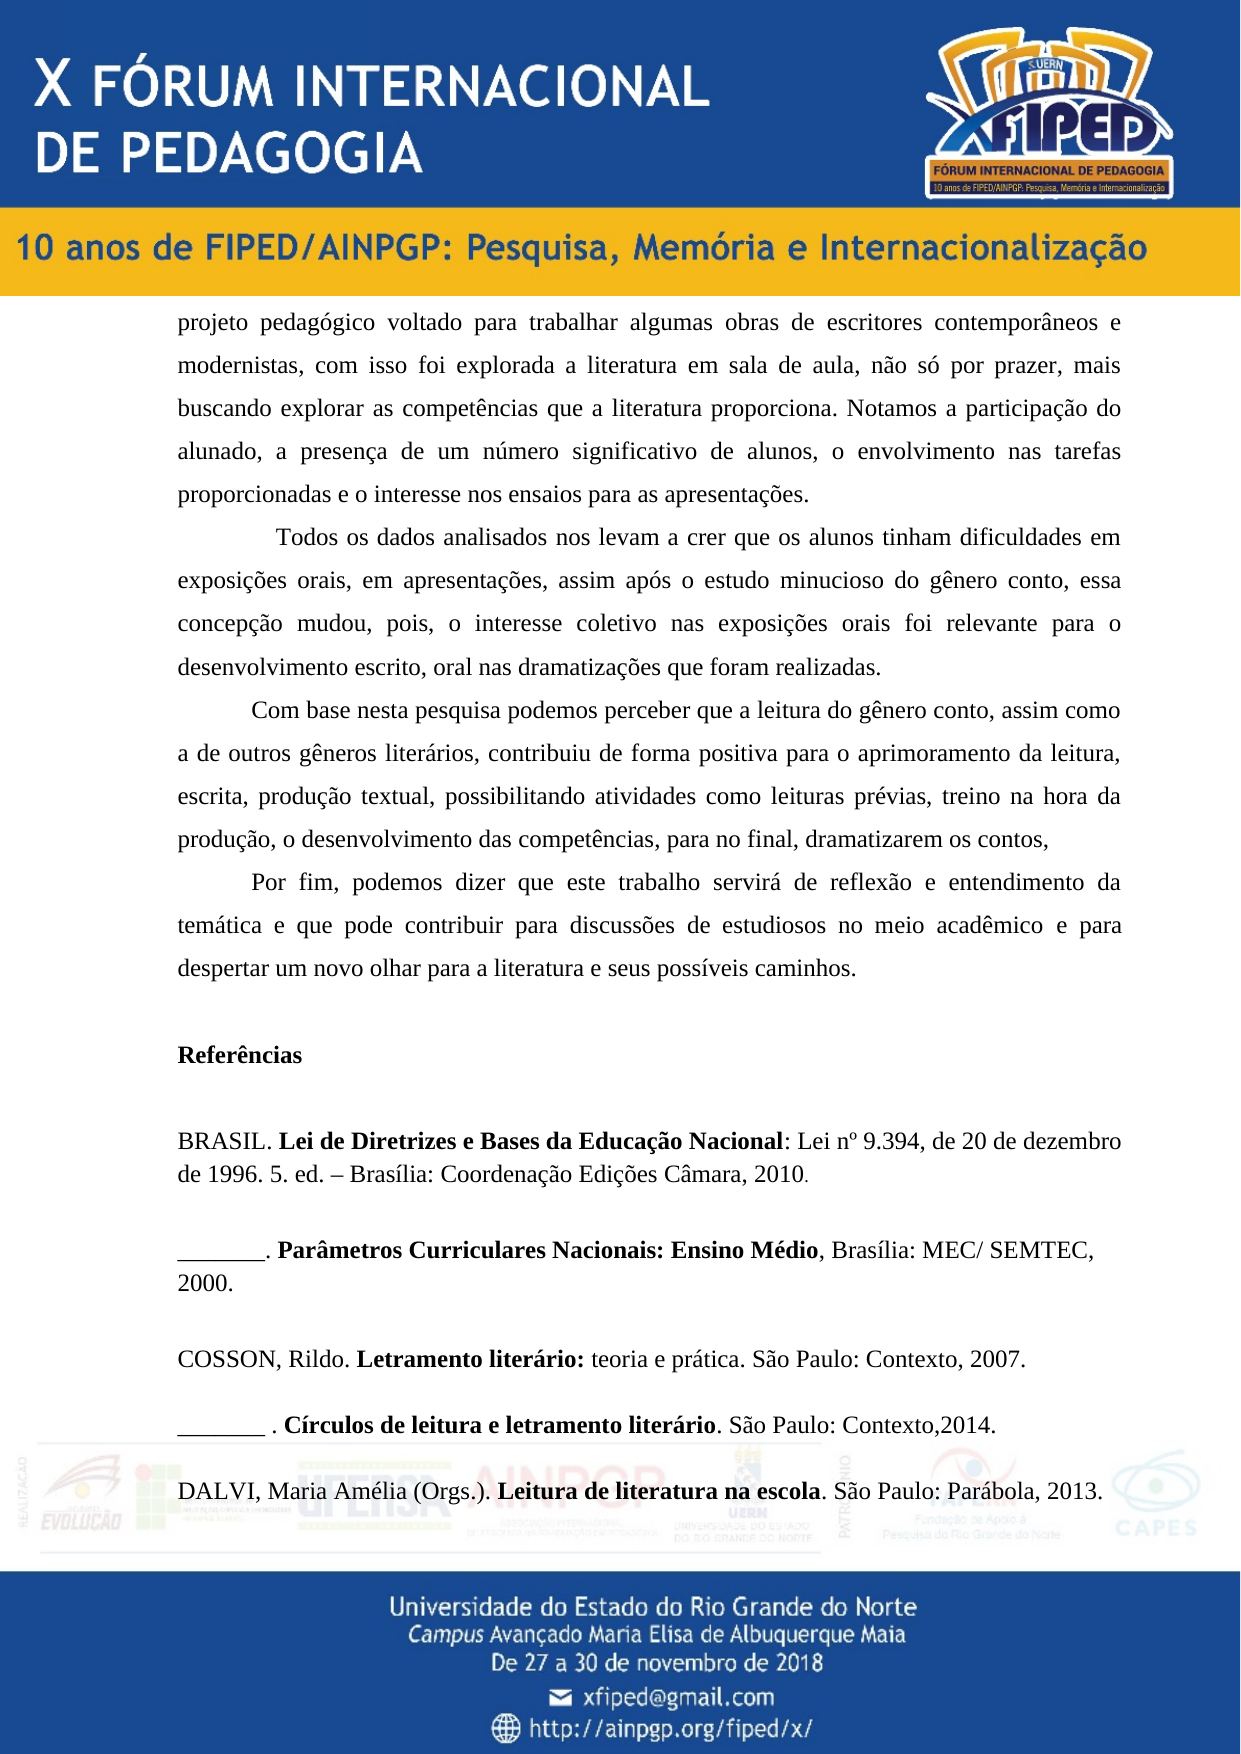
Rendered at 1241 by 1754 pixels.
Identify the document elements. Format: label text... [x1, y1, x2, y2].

text DALVI, Maria Amélia (Orgs.). Leitura de literatura na escola. São Paulo: Parábola, 2013. [177, 1476, 1122, 1505]
text _______. Parâmetros Curriculares Nacionais: Ensino Médio, Brasília: MEC/ SEMTEC, [177, 1235, 1122, 1264]
text projeto pedagógico voltado para trabalhar algumas obras de escritores contemporâneos e modernistas, com isso foi explorada a literatura em sala de aula, não só por prazer, mais buscando explorar as competências que a literatura proporciona. Notamos a participação do alunado, a presença de um número significativo de alunos, o envolvimento nas tarefas proporcionadas e o interesse nos ensaios para as apresentações. [177, 307, 1122, 508]
text Todos os dados analisados nos levam a crer que os alunos tinham dificuldades em exposições orais, em apresentações, assim após o estudo minucioso do gênero conto, essa concepção mudou, pois, o interesse coletivo nas exposições orais foi relevante para o desenvolvimento escrito, oral nas dramatizações que foram realizadas. [177, 522, 1122, 680]
picture [0, 0, 1241, 296]
text BRASIL. Lei de Diretrizes e Bases da Educação Nacional: Lei nº 9.394, de 20 de dezembro de 1996. 5. ed. – Brasília: Coordenação Edições Câmara, 2010. [177, 1126, 1122, 1188]
text Com base nesta pesquisa podemos perceber que a leitura do gênero conto, assim como a de outros gêneros literários, contribuiu de forma positiva para o aprimoramento da leitura, escrita, produção textual, possibilitando atividades como leituras prévias, treino na hora da produção, o desenvolvimento das competências, para no final, dramatizarem os contos, [177, 695, 1122, 853]
text Por fim, podemos dizer que este trabalho servirá de reflexão e entendimento da temática e que pode contribuir para discussões de estudiosos no meio acadêmico e para despertar um novo olhar para a literatura e seus possíveis caminhos. [177, 867, 1122, 982]
text 2000. [177, 1268, 1122, 1297]
picture [0, 1417, 1241, 1754]
text COSSON, Rildo. Letramento literário: teoria e prática. São Paulo: Contexto, 2007. [177, 1344, 1122, 1373]
text _______ . Círculos de leitura e letramento literário. São Paulo: Contexto,2014. [177, 1410, 1122, 1439]
text Referências [177, 1040, 1025, 1068]
